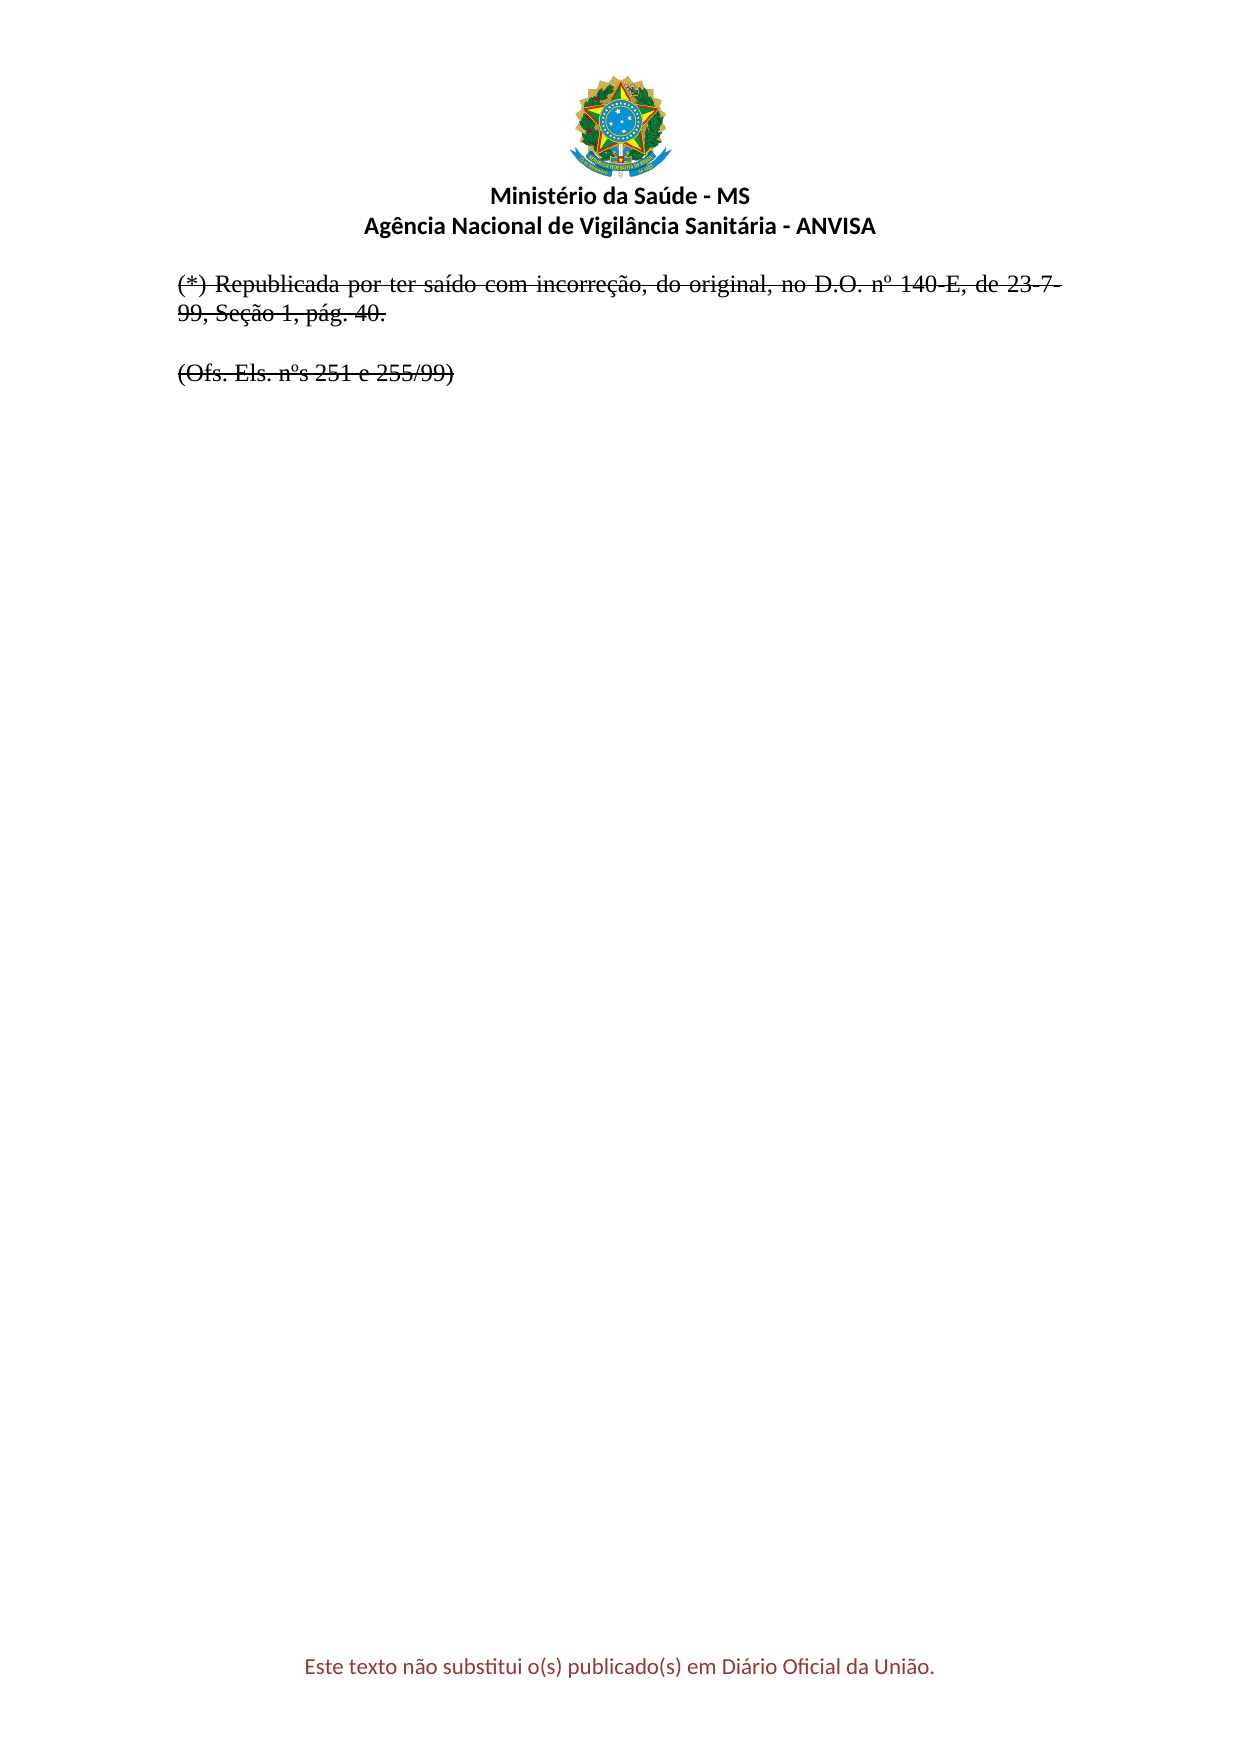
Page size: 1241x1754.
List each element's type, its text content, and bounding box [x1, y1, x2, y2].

picture [566, 73, 674, 180]
text (*) Republicada por ter saído com incorreção, do original, no D.O. nº 140-E, de 23-7-99, Seção 1, pág. 40. [177, 269, 1063, 327]
text (Ofs. Els. nºs 251 e 255/99) [177, 358, 1063, 387]
